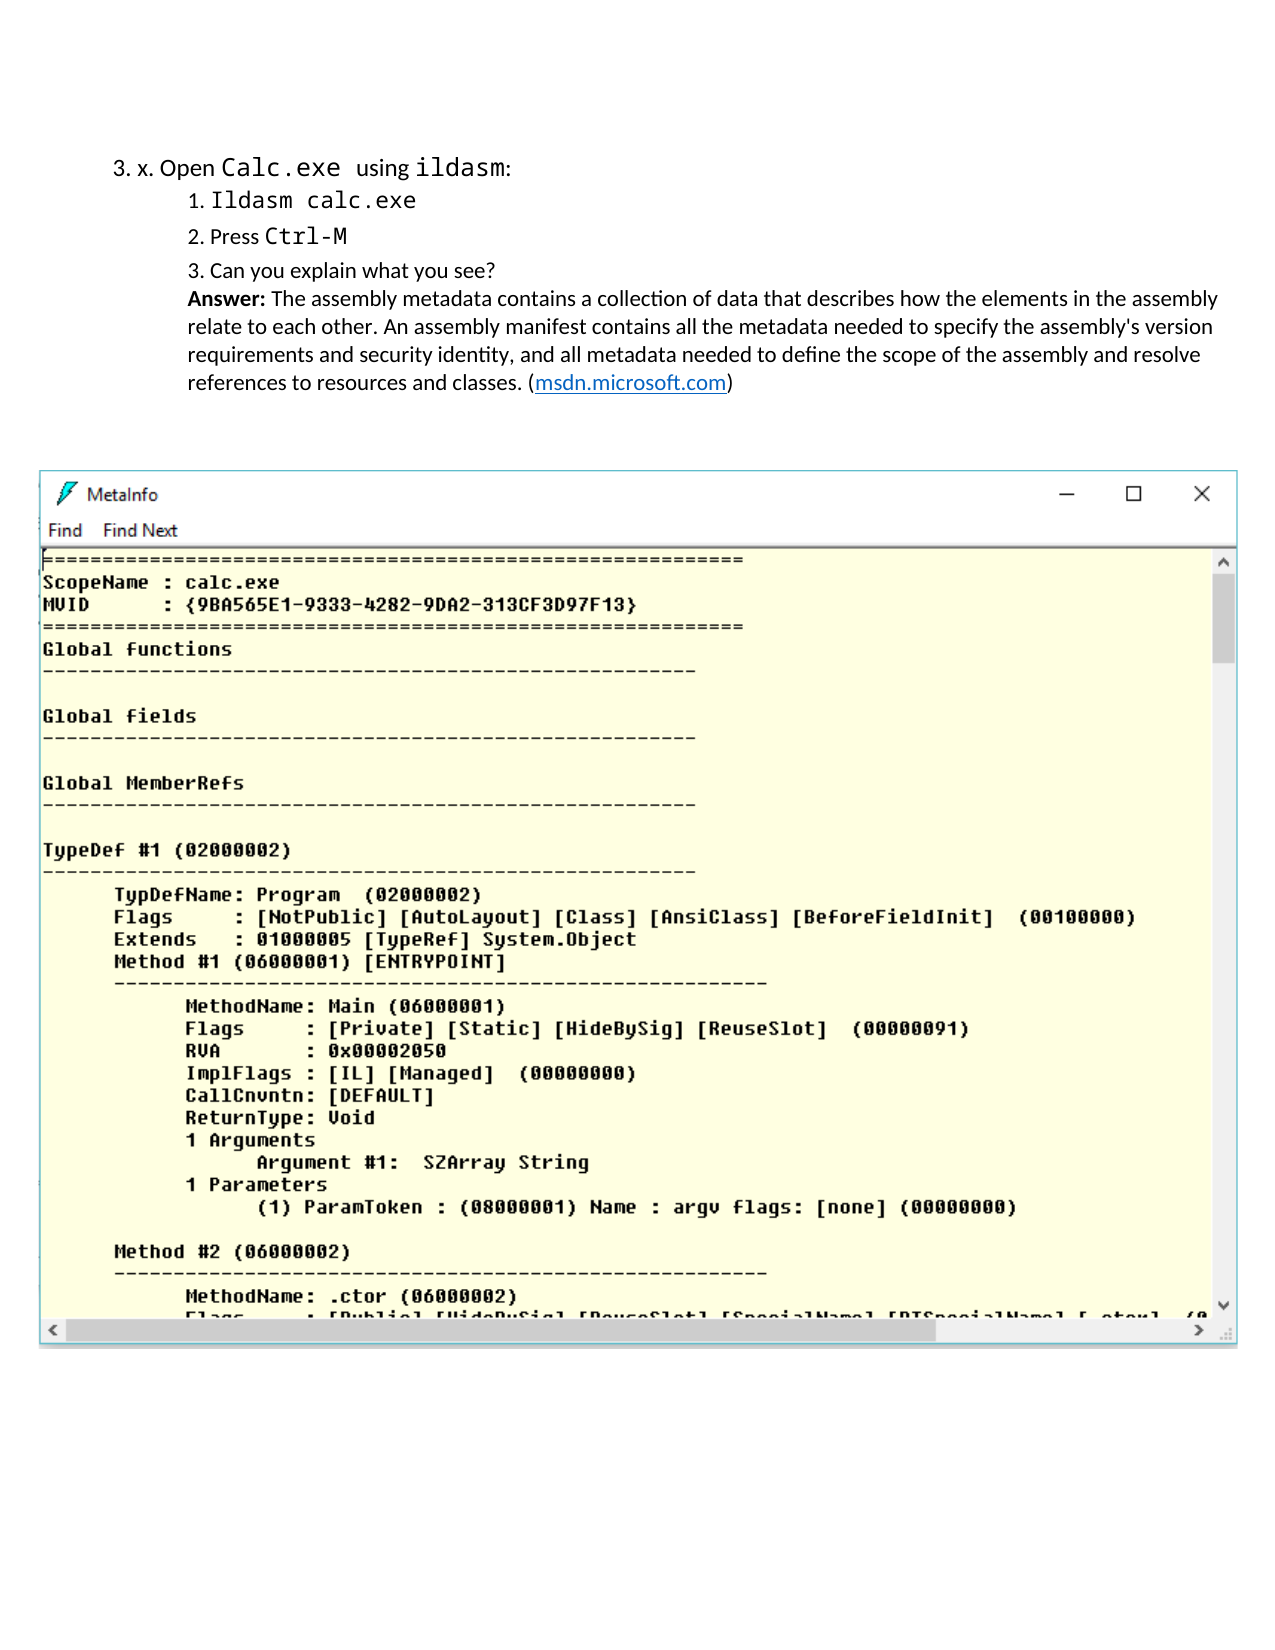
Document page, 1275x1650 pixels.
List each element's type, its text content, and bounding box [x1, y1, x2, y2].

picture [38, 470, 1238, 1349]
text 1. Ildasm calc.exe [112, 184, 1237, 215]
text 2. Press Ctrl-M [112, 220, 1237, 251]
text Answer: The assembly metadata contains a collection of data that describes how the elements in the assembly [112, 284, 1237, 312]
text 3. x. Open Calc.exe using ildasm: [112, 150, 1237, 184]
text requirements and security identity, and all metadata needed to define the scope of the assembly and resolve [112, 340, 1237, 368]
text 3. Can you explain what you see? [112, 256, 1237, 284]
text references to resources and classes. (msdn.microsoft.com) [112, 368, 1237, 396]
text relate to each other. An assembly manifest contains all the metadata needed to specify the assembly's version [112, 312, 1237, 340]
